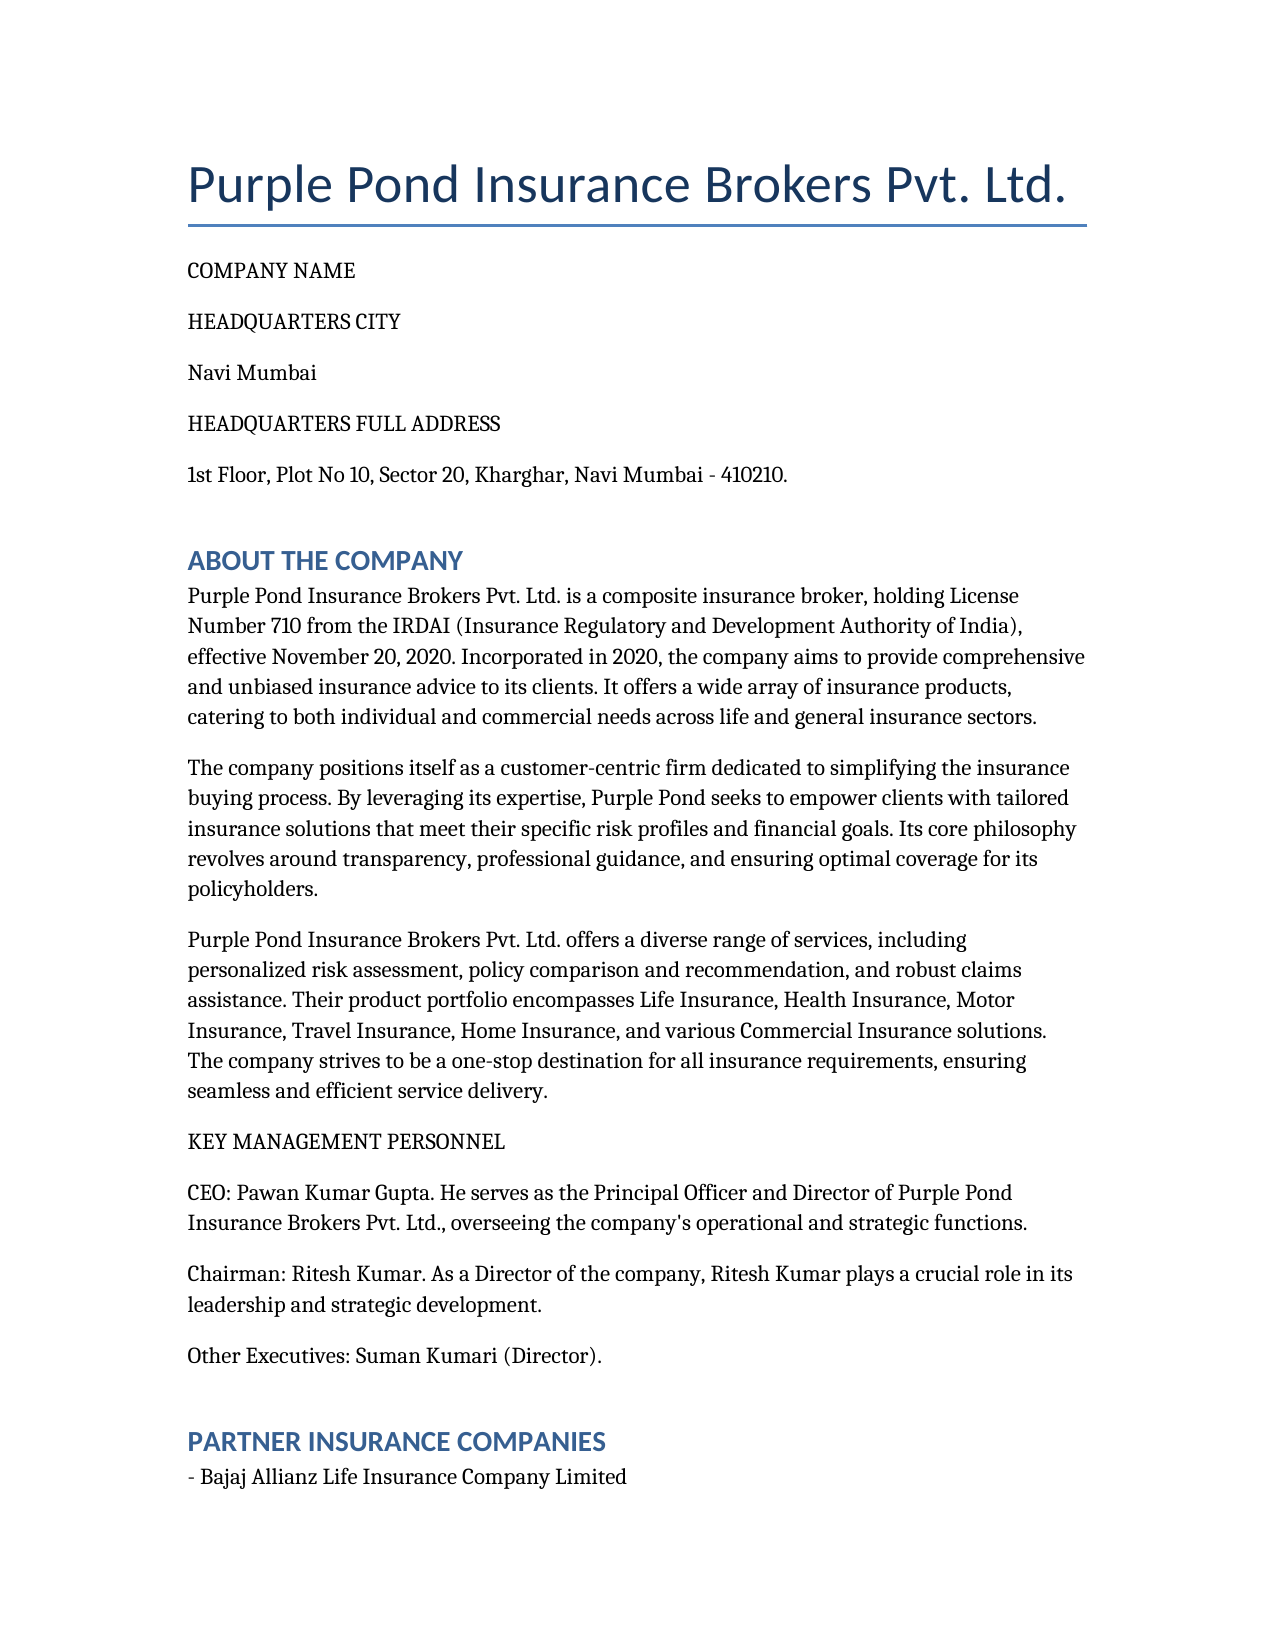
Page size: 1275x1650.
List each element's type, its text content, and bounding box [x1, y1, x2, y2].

text 1st Floor, Plot No 10, Sector 20, Kharghar, Navi Mumbai - 410210. [187, 462, 1087, 488]
text HEADQUARTERS CITY [187, 309, 1087, 335]
text HEADQUARTERS FULL ADDRESS [187, 411, 1087, 437]
text Other Executives: Suman Kumari (Director). [187, 1342, 1087, 1369]
text CEO: Pawan Kumar Gupta. He serves as the Principal Officer and Director of Purple Pond Insurance Brokers Pvt. Ltd., overseeing the company's operational and strategic functions. [187, 1180, 1087, 1237]
text COMPANY NAME [187, 258, 1087, 284]
text - Bajaj Allianz Life Insurance Company Limited [187, 1464, 1087, 1490]
subtitle ABOUT THE COMPANY [187, 542, 1087, 578]
text KEY MANAGEMENT PERSONNEL [187, 1129, 1087, 1155]
text Chairman: Ritesh Kumar. As a Director of the company, Ritesh Kumar plays a crucial role in its leadership and strategic development. [187, 1261, 1087, 1318]
text Purple Pond Insurance Brokers Pvt. Ltd. is a composite insurance broker, holding License Number 710 from the IRDAI (Insurance Regulatory and Development Authority of India), effective November 20, 2020. Incorporated in 2020, the company aims to provide comprehensive and unbiased insurance advice to its clients. It offers a wide array of insurance products, catering to both individual and commercial needs across life and general insurance sectors. [187, 583, 1087, 730]
text Navi Mumbai [187, 360, 1087, 386]
text The company positions itself as a customer-centric firm dedicated to simplifying the insurance buying process. By leveraging its expertise, Purple Pond seeks to empower clients with tailored insurance solutions that meet their specific risk profiles and financial goals. Its core philosophy revolves around transparency, professional guidance, and ensuring optimal coverage for its policyholders. [187, 755, 1087, 902]
text Purple Pond Insurance Brokers Pvt. Ltd. offers a diverse range of services, including personalized risk assessment, policy comparison and recommendation, and robust claims assistance. Their product portfolio encompasses Life Insurance, Health Insurance, Motor Insurance, Travel Insurance, Home Insurance, and various Commercial Insurance solutions. The company strives to be a one-stop destination for all insurance requirements, ensuring seamless and efficient service delivery. [187, 927, 1087, 1104]
subtitle PARTNER INSURANCE COMPANIES [187, 1423, 1087, 1458]
title Purple Pond Insurance Brokers Pvt. Ltd. [187, 150, 1087, 227]
